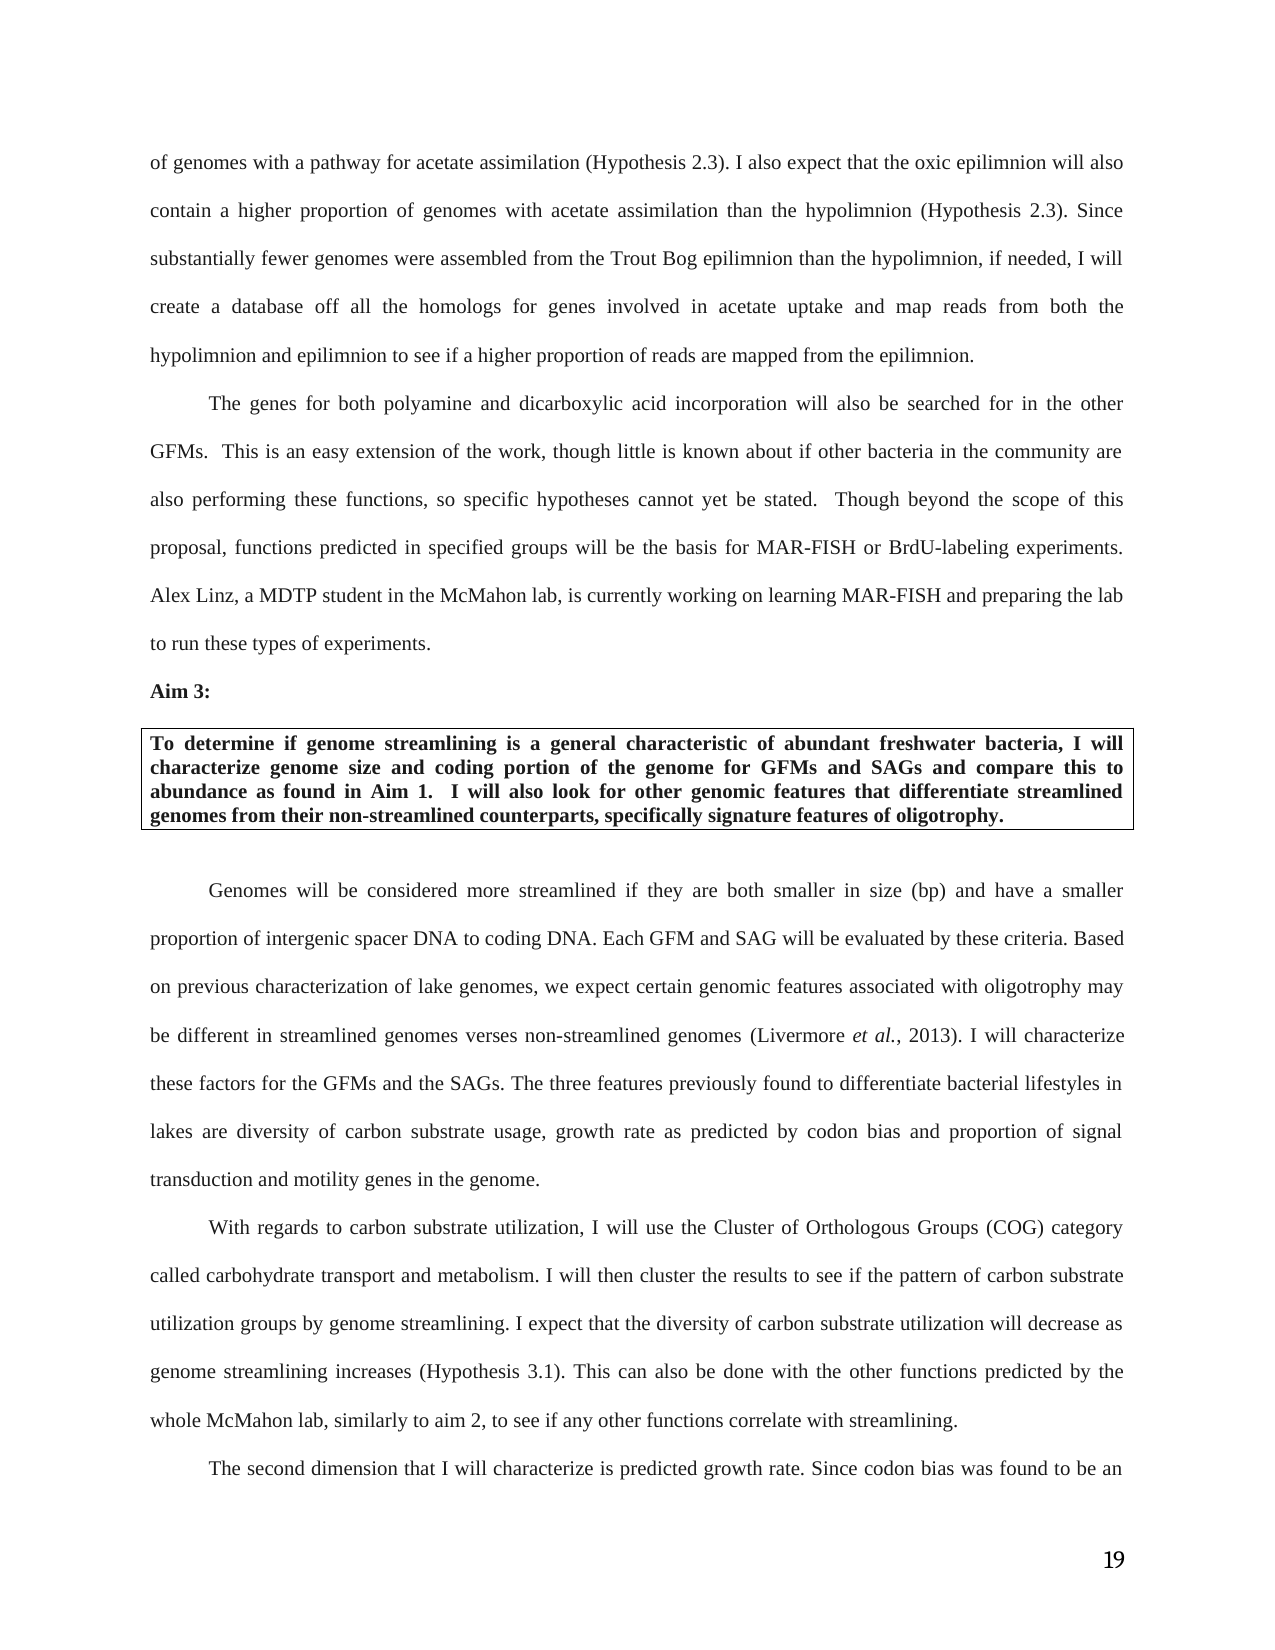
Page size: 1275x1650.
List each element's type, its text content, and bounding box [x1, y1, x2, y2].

text To determine if genome streamlining is a general characteristic of abundant freshwater bacteria, I will characterize genome size and coding portion of the genome for GFMs and SAGs and compare this to abundance as found in Aim 1. I will also look for other genomic features that differentiate streamlined genomes from their non-streamlined counterparts, specifically signature features of oligotrophy. [142, 729, 1133, 829]
text The genes for both polyamine and dicarboxylic acid incorporation will also be searched for in the other GFMs. This is an easy extension of the work, though little is known about if other bacteria in the community are also performing these functions, so specific hypotheses cannot yet be stated. Though beyond the scope of this proposal, functions predicted in specified groups will be the basis for MAR-FISH or BrdU-labeling experiments. Alex Linz, a MDTP student in the McMahon lab, is currently working on learning MAR-FISH and preparing the lab to run these types of experiments. [150, 391, 1125, 655]
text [150, 150, 1125, 367]
text With regards to carbon substrate utilization, I will use the Cluster of Orthologous Groups (COG) category called carbohydrate transport and metabolism. I will then cluster the results to see if the pattern of carbon substrate utilization groups by genome streamlining. I expect that the diversity of carbon substrate utilization will decrease as genome streamlining increases (Hypothesis 3.1). This can also be done with the other functions predicted by the whole McMahon lab, similarly to aim 2, to see if any other functions correlate with streamlining. [150, 1215, 1125, 1432]
text Aim 3: [150, 679, 1125, 703]
text Genomes will be considered more streamlined if they are both smaller in size (bp) and have a smaller proportion of intergenic spacer DNA to coding DNA. Each GFM and SAG will be evaluated by these criteria. Based on previous characterization of lake genomes, we expect certain genomic features associated with oligotrophy may be different in streamlined genomes verses non-streamlined genomes (Livermore et al., 2013). I will characterize these factors for the GFMs and the SAGs. The three features previously found to differentiate bacterial lifestyles in lakes are diversity of carbon substrate usage, growth rate as predicted by codon bias and proportion of signal transduction and motility genes in the genome. [150, 878, 1125, 1191]
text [150, 1456, 1125, 1480]
